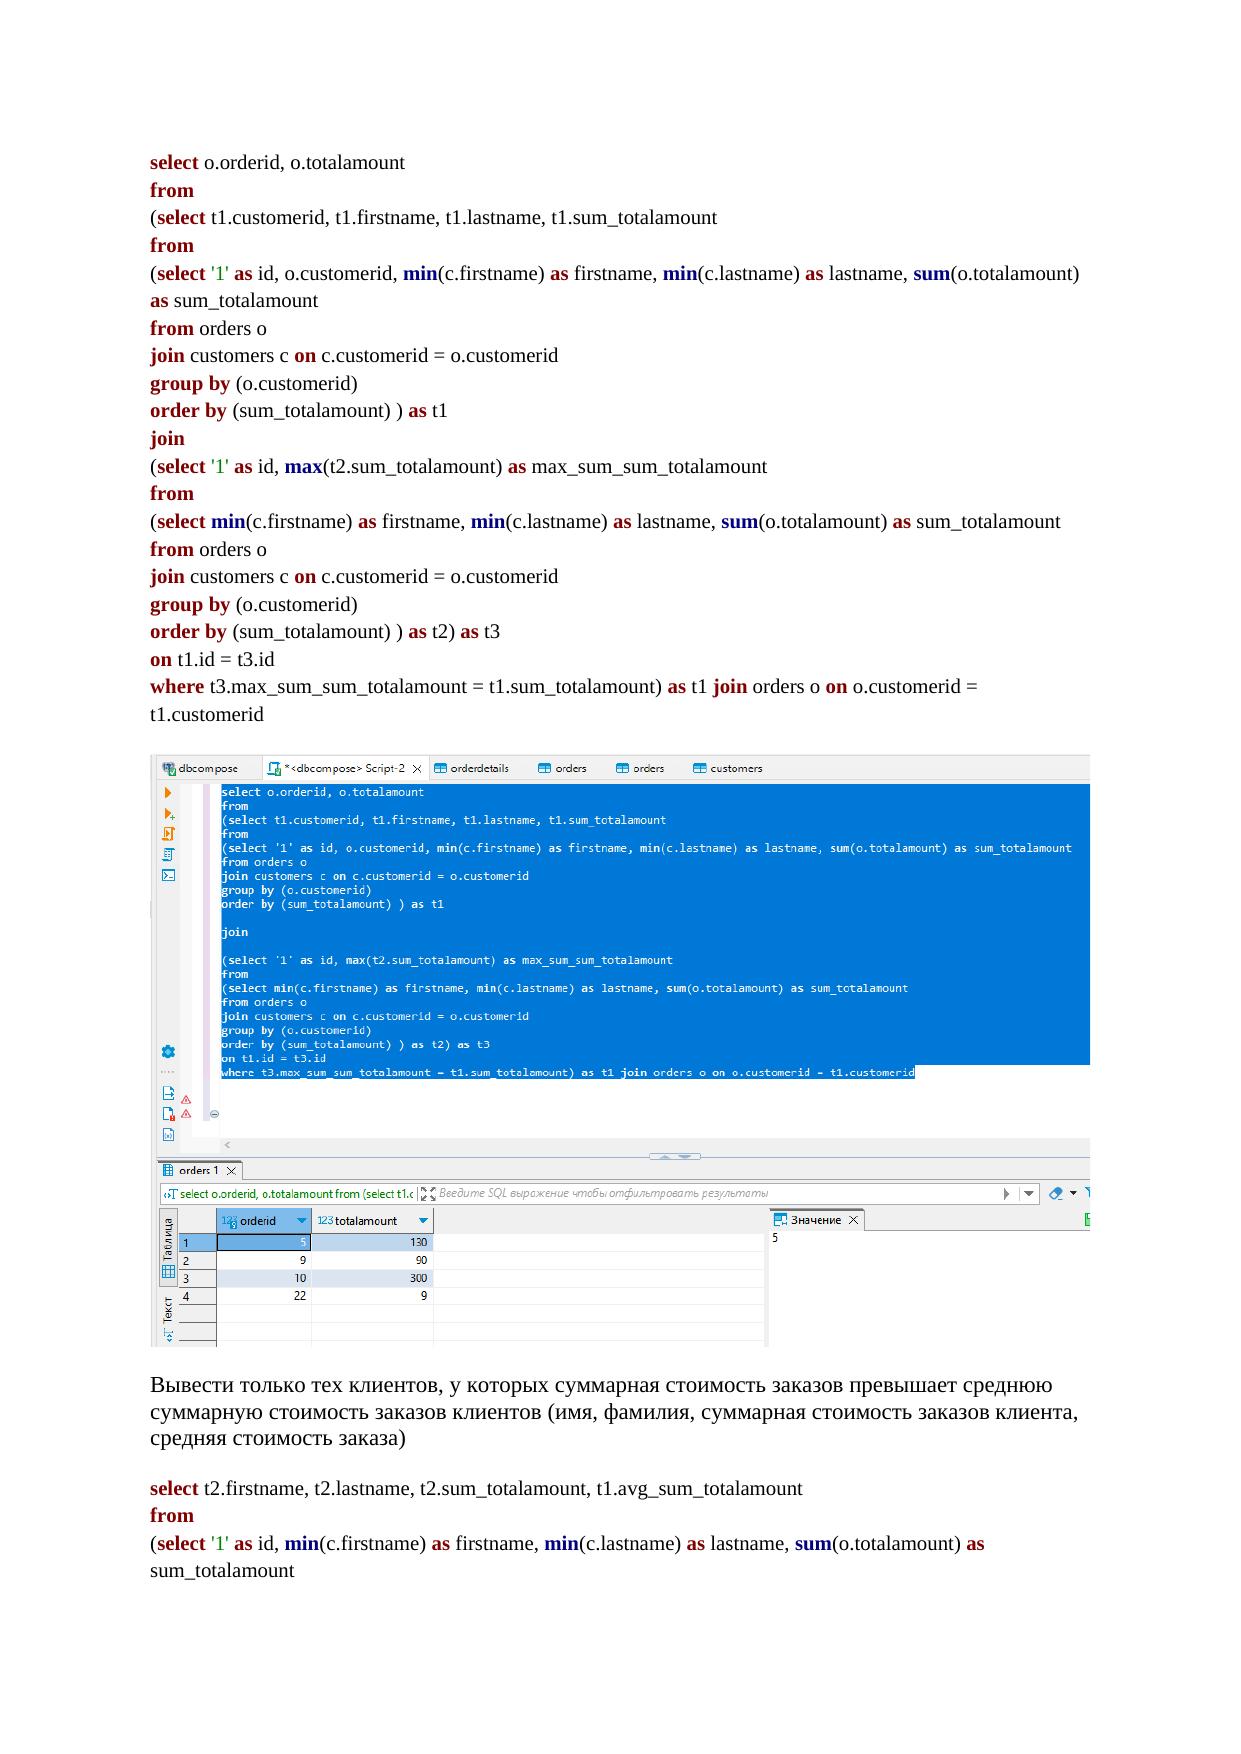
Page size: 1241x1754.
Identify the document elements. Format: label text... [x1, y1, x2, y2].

text on t1.id = t3.id [150, 647, 1090, 671]
text from orders o [150, 316, 1090, 340]
text join [150, 426, 1090, 450]
text group by (o.customerid) [150, 592, 1090, 616]
text from [150, 178, 1090, 202]
text Вывести только тех клиентов, у которых суммарная стоимость заказов превышает среднюю суммарную стоимость заказов клиентов (имя, фамилия, суммарная стоимость заказов клиента, средняя стоимость заказа) [150, 1371, 1090, 1450]
picture [150, 754, 1091, 1347]
text where t3.max_sum_sum_totalamount = t1.sum_totalamount) as t1 join orders o on o.customerid = t1.customerid [150, 674, 1090, 726]
text order by (sum_totalamount) ) as t2) as t3 [150, 619, 1090, 643]
text (select min(c.firstname) as firstname, min(c.lastname) as lastname, sum(o.totalamount) as sum_totalamount [150, 509, 1090, 533]
text order by (sum_totalamount) ) as t1 [150, 398, 1090, 422]
text from [150, 1503, 1090, 1527]
text (select '1' as id, o.customerid, min(c.firstname) as firstname, min(c.lastname) as lastname, sum(o.totalamount) as sum_totalamount [150, 260, 1090, 312]
text join customers c on c.customerid = o.customerid [150, 564, 1090, 588]
text from orders o [150, 536, 1090, 561]
text select t2.firstname, t2.lastname, t2.sum_totalamount, t1.avg_sum_totalamount [150, 1475, 1090, 1499]
text select o.orderid, o.totalamount [150, 150, 1090, 174]
text (select t1.customerid, t1.firstname, t1.lastname, t1.sum_totalamount [150, 205, 1090, 229]
text from [150, 481, 1090, 505]
text group by (o.customerid) [150, 371, 1090, 395]
text join customers c on c.customerid = o.customerid [150, 343, 1090, 367]
text from [150, 233, 1090, 257]
text (select '1' as id, min(c.firstname) as firstname, min(c.lastname) as lastname, sum(o.totalamount) as sum_totalamount [150, 1531, 1090, 1582]
text (select '1' as id, max(t2.sum_totalamount) as max_sum_sum_totalamount [150, 454, 1090, 478]
